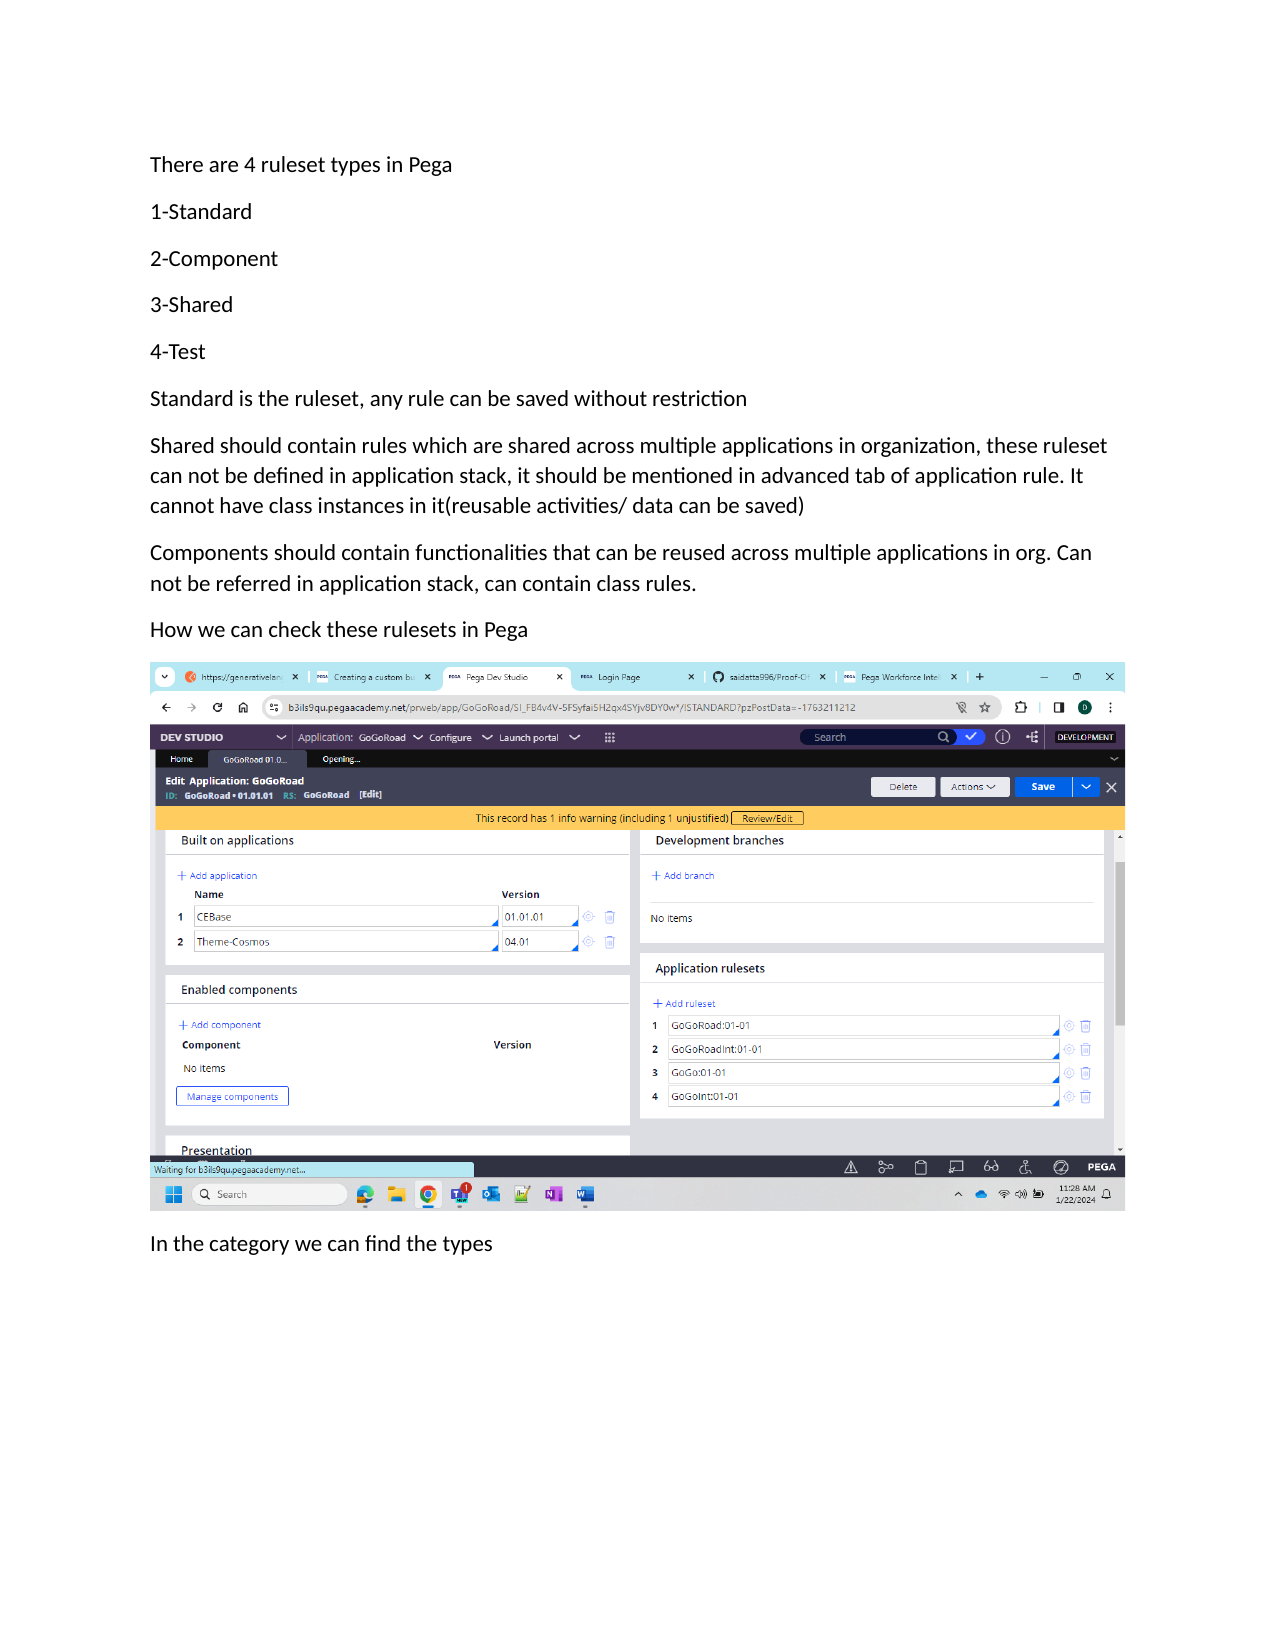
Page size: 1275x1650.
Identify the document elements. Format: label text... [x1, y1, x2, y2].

picture [150, 662, 1125, 1211]
text There are 4 ruleset types in Pega [150, 150, 1125, 178]
text Components should contain functionalities that can be reused across multiple applications in org. Can not be referred in application stack, can contain class rules. [150, 538, 1125, 597]
text How we can check these rulesets in Pega [150, 616, 1125, 644]
text 3-Shared [150, 291, 1125, 319]
text Shared should contain rules which are shared across multiple applications in organization, these ruleset can not be defined in application stack, it should be mentioned in advanced tab of application rule. It cannot have class instances in it(reusable activities/ data can be saved) [150, 431, 1125, 520]
text In the category we can find the types [150, 1229, 1125, 1257]
text 2-Component [150, 244, 1125, 272]
text 1-Standard [150, 197, 1125, 225]
text Standard is the ruleset, any rule can be saved without restriction [150, 384, 1125, 412]
text 4-Test [150, 337, 1125, 366]
